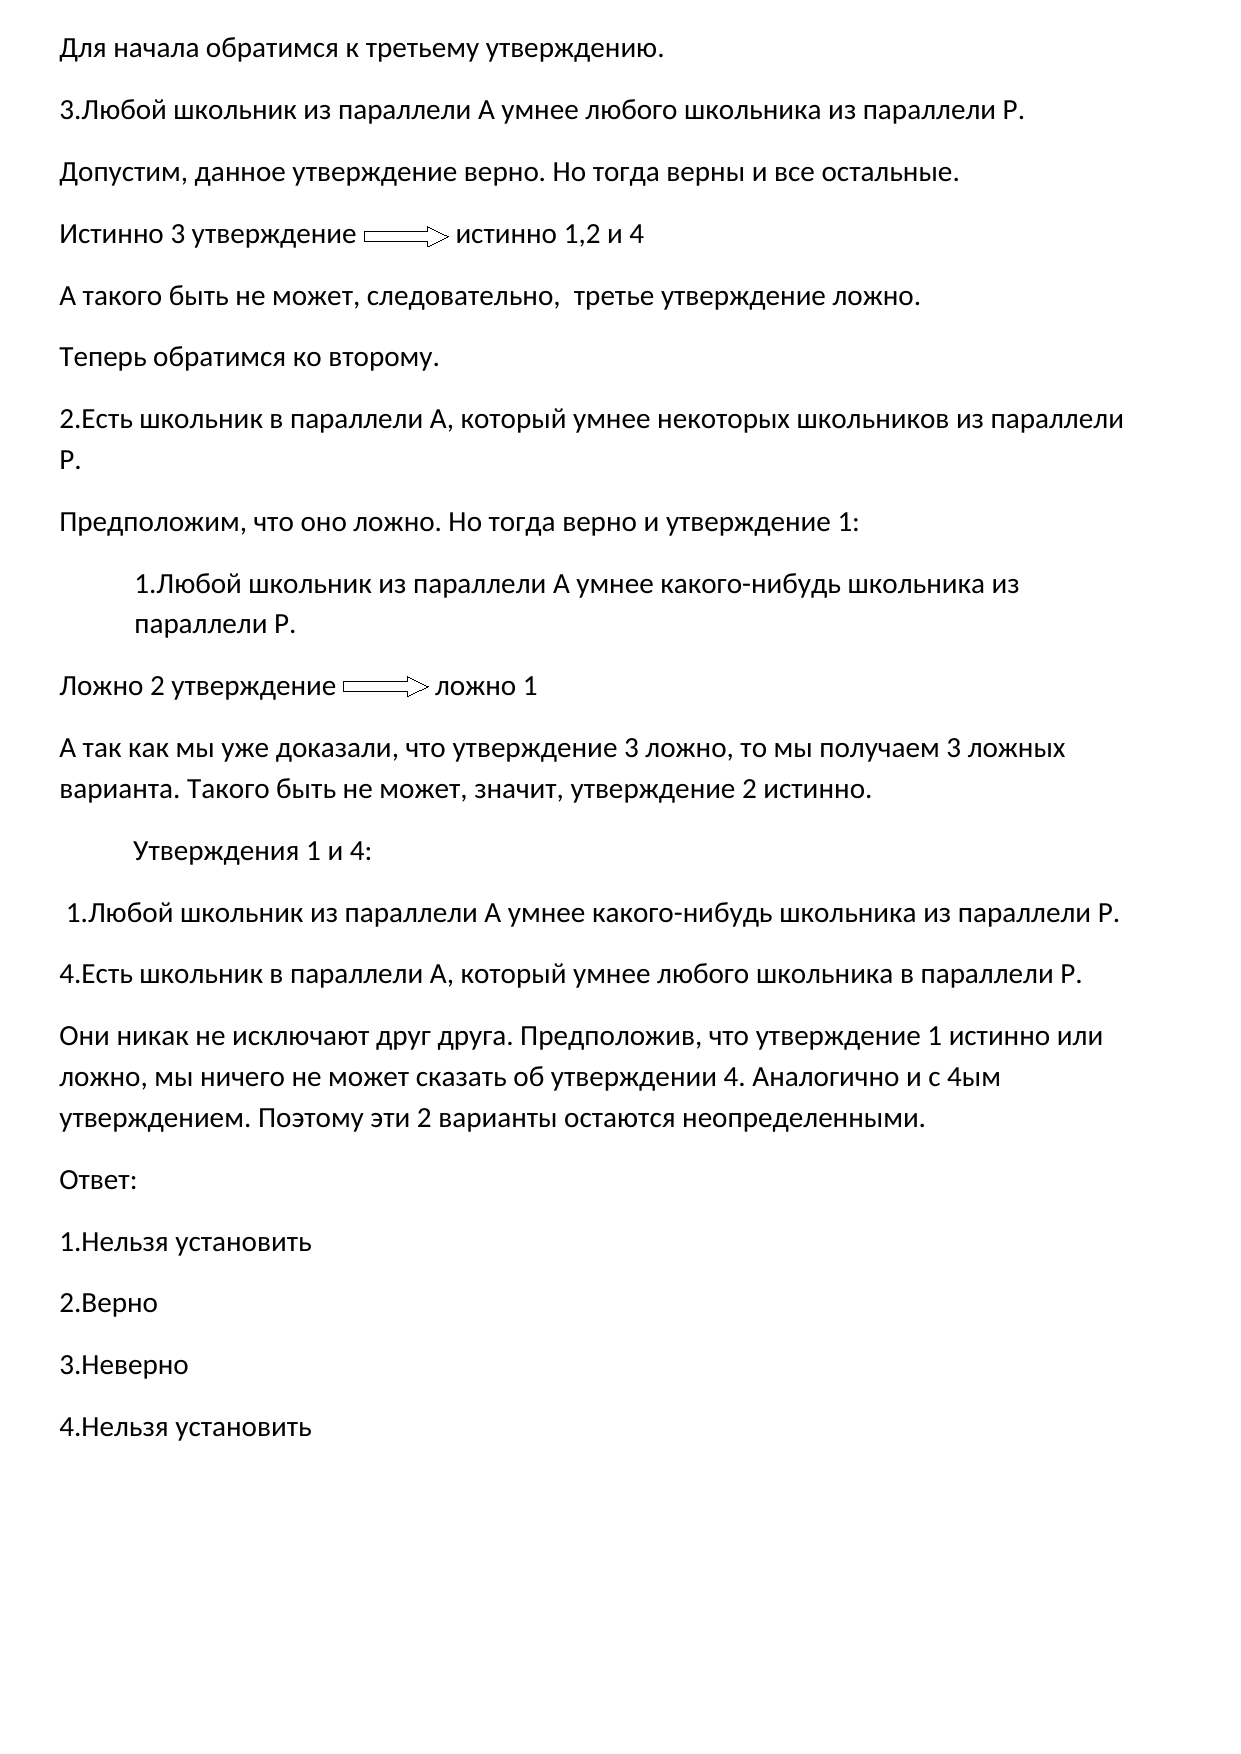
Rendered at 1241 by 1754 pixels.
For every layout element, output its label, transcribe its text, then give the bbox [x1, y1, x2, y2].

text 2.Есть школьник в параллели А, который умнее некоторых школьников из параллели Р. [59, 400, 1152, 477]
text 3.Любой школьник из параллели А умнее любого школьника из параллели Р. [59, 91, 1152, 127]
text Предположим, что оно ложно. Но тогда верно и утверждение 1: [59, 503, 1152, 538]
list 1.Любой школьник из параллели А умнее какого-нибудь школьника из параллели Р. [134, 565, 1152, 641]
text Ложно 2 утверждение ложно 1 [59, 667, 1152, 703]
text Теперь обратимся ко второму. [59, 338, 1152, 374]
text 4.Нельзя установить [59, 1408, 1152, 1443]
text 1.Нельзя установить [59, 1223, 1152, 1258]
text Ответ: [59, 1161, 1152, 1196]
text 4.Есть школьник в параллели А, который умнее любого школьника в параллели Р. [59, 955, 1152, 991]
text Для начала обратимся к третьему утверждению. [59, 29, 1152, 65]
text Истинно 3 утверждение истинно 1,2 и 4 [59, 215, 1152, 251]
text 1.Любой школьник из параллели А умнее какого-нибудь школьника из параллели Р. [59, 894, 1152, 929]
text Допустим, данное утверждение верно. Но тогда верны и все остальные. [59, 153, 1152, 189]
text 2.Верно [59, 1284, 1152, 1320]
text Они никак не исключают друг друга. Предположив, что утверждение 1 истинно или ложно, мы ничего не может сказать об утверждении 4. Аналогично и с 4ым утверждением. Поэтому эти 2 варианты остаются неопределенными. [59, 1017, 1152, 1135]
text Утверждения 1 и 4: [59, 832, 1152, 867]
text А так как мы уже доказали, что утверждение 3 ложно, то мы получаем 3 ложных варианта. Такого быть не может, значит, утверждение 2 истинно. [59, 729, 1152, 806]
text А такого быть не может, следовательно, третье утверждение ложно. [59, 277, 1152, 312]
text 3.Неверно [59, 1346, 1152, 1382]
